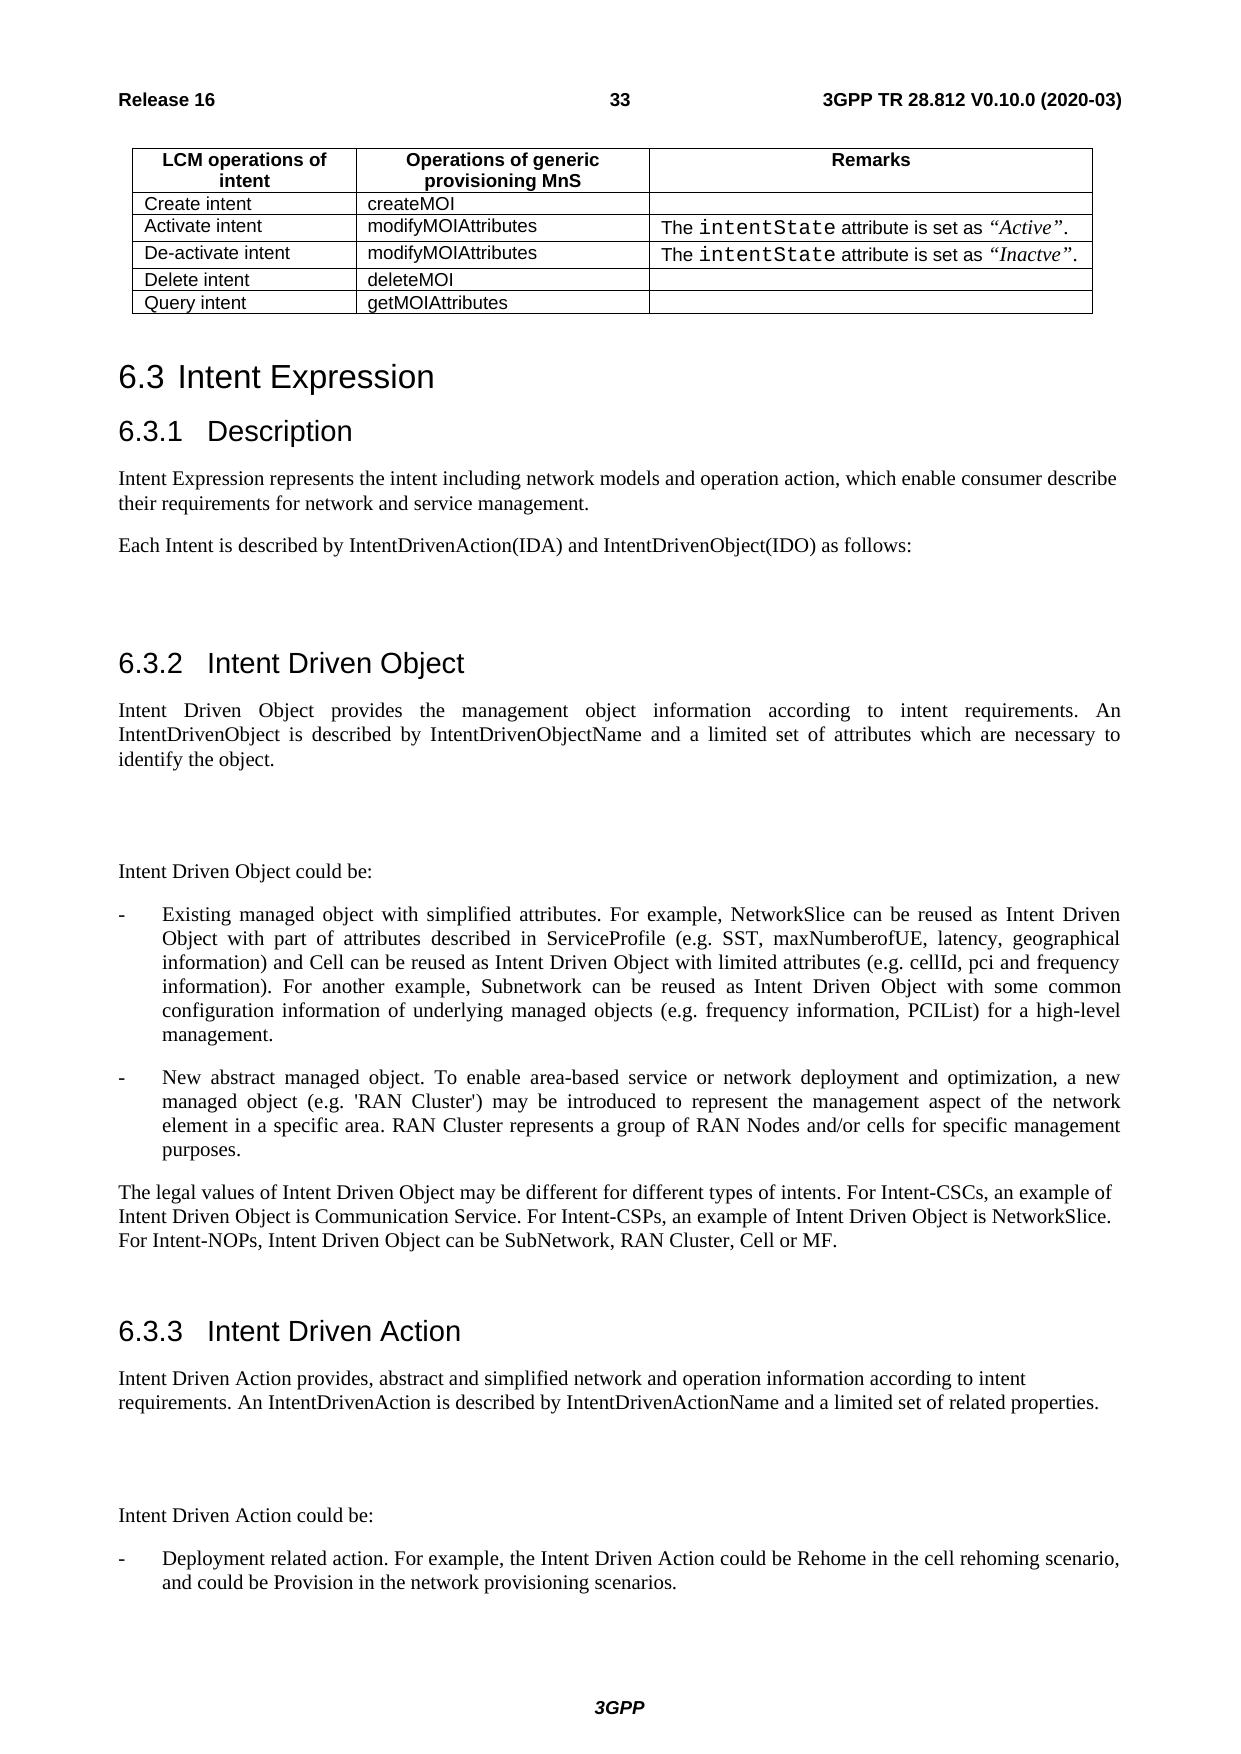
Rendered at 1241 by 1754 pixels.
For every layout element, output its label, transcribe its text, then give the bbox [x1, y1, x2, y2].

table_cell deleteMOI [357, 269, 649, 290]
list Deployment related action. For example, the Intent Driven Action could be Rehome in the cell rehoming scenario, and could be Provision in the network provisioning scenarios. [118, 1546, 1122, 1594]
text Intent Driven Action could be: [118, 1503, 1122, 1527]
list Existing managed object with simplified attributes. For example, NetworkSlice can be reused as Intent Driven Object with part of attributes described in ServiceProfile (e.g. SST, maxNumberofUE, latency, geographical information) and Cell can be reused as Intent Driven Object with limited attributes (e.g. cellId, pci and frequency information). For another example, Subnetwork can be reused as Intent Driven Object with some common configuration information of underlying managed objects (e.g. frequency information, PCIList) for a high-level management. [118, 902, 1122, 1046]
table_cell The intentState attribute is set as “Active”. [650, 215, 1092, 241]
subtitle 6.3.1 Description [118, 414, 1122, 448]
text The legal values of Intent Driven Object may be different for different types of intents. For Intent-CSCs, an example of Intent Driven Object is Communication Service. For Intent-CSPs, an example of Intent Driven Object is NetworkSlice. For Intent-NOPs, Intent Driven Object can be SubNetwork, RAN Cluster, Cell or MF. [118, 1180, 1122, 1252]
text Intent Expression represents the intent including network models and operation action, which enable consumer describe their requirements for network and service management. [118, 466, 1122, 514]
text Intent Driven Object could be: [118, 859, 1122, 883]
text Intent Driven Object provides the management object information according to intent requirements. An IntentDrivenObject is described by IntentDrivenObjectName and a limited set of attributes which are necessary to identify the object. [118, 698, 1122, 771]
table_cell modifyMOIAttributes [357, 242, 649, 268]
text Intent Driven Action provides, abstract and simplified network and operation information according to intent requirements. An IntentDrivenAction is described by IntentDrivenActionName and a limited set of related properties. [118, 1366, 1122, 1414]
table_header Remarks [650, 149, 1092, 192]
text Each Intent is described by IntentDrivenAction(IDA) and IntentDrivenObject(IDO) as follows: [118, 533, 1122, 557]
table_header LCM operations of intent [133, 149, 356, 192]
list New abstract managed object. To enable area-based service or network deployment and optimization, a new managed object (e.g. 'RAN Cluster') may be introduced to represent the management aspect of the network element in a specific area. RAN Cluster represents a group of RAN Nodes and/or cells for specific management purposes. [118, 1065, 1122, 1161]
table_cell createMOI [357, 193, 649, 214]
table_cell The intentState attribute is set as “Inactve”. [650, 242, 1092, 268]
table_cell De-activate intent [133, 242, 356, 268]
subtitle 6.3.3 Intent Driven Action [118, 1314, 1122, 1347]
table_cell [650, 291, 1092, 313]
table_cell Create intent [133, 193, 356, 214]
table_cell modifyMOIAttributes [357, 215, 649, 241]
table_cell Delete intent [133, 269, 356, 290]
table_cell Query intent [133, 291, 356, 313]
table_cell [650, 269, 1092, 290]
table_cell [650, 193, 1092, 214]
table_cell Activate intent [133, 215, 356, 241]
table_header Operations of generic provisioning MnS [357, 149, 649, 192]
subtitle 6.3.2 Intent Driven Object [118, 646, 1122, 679]
subtitle 6.3 Intent Expression [118, 357, 1122, 395]
table_cell getMOIAttributes [357, 291, 649, 313]
